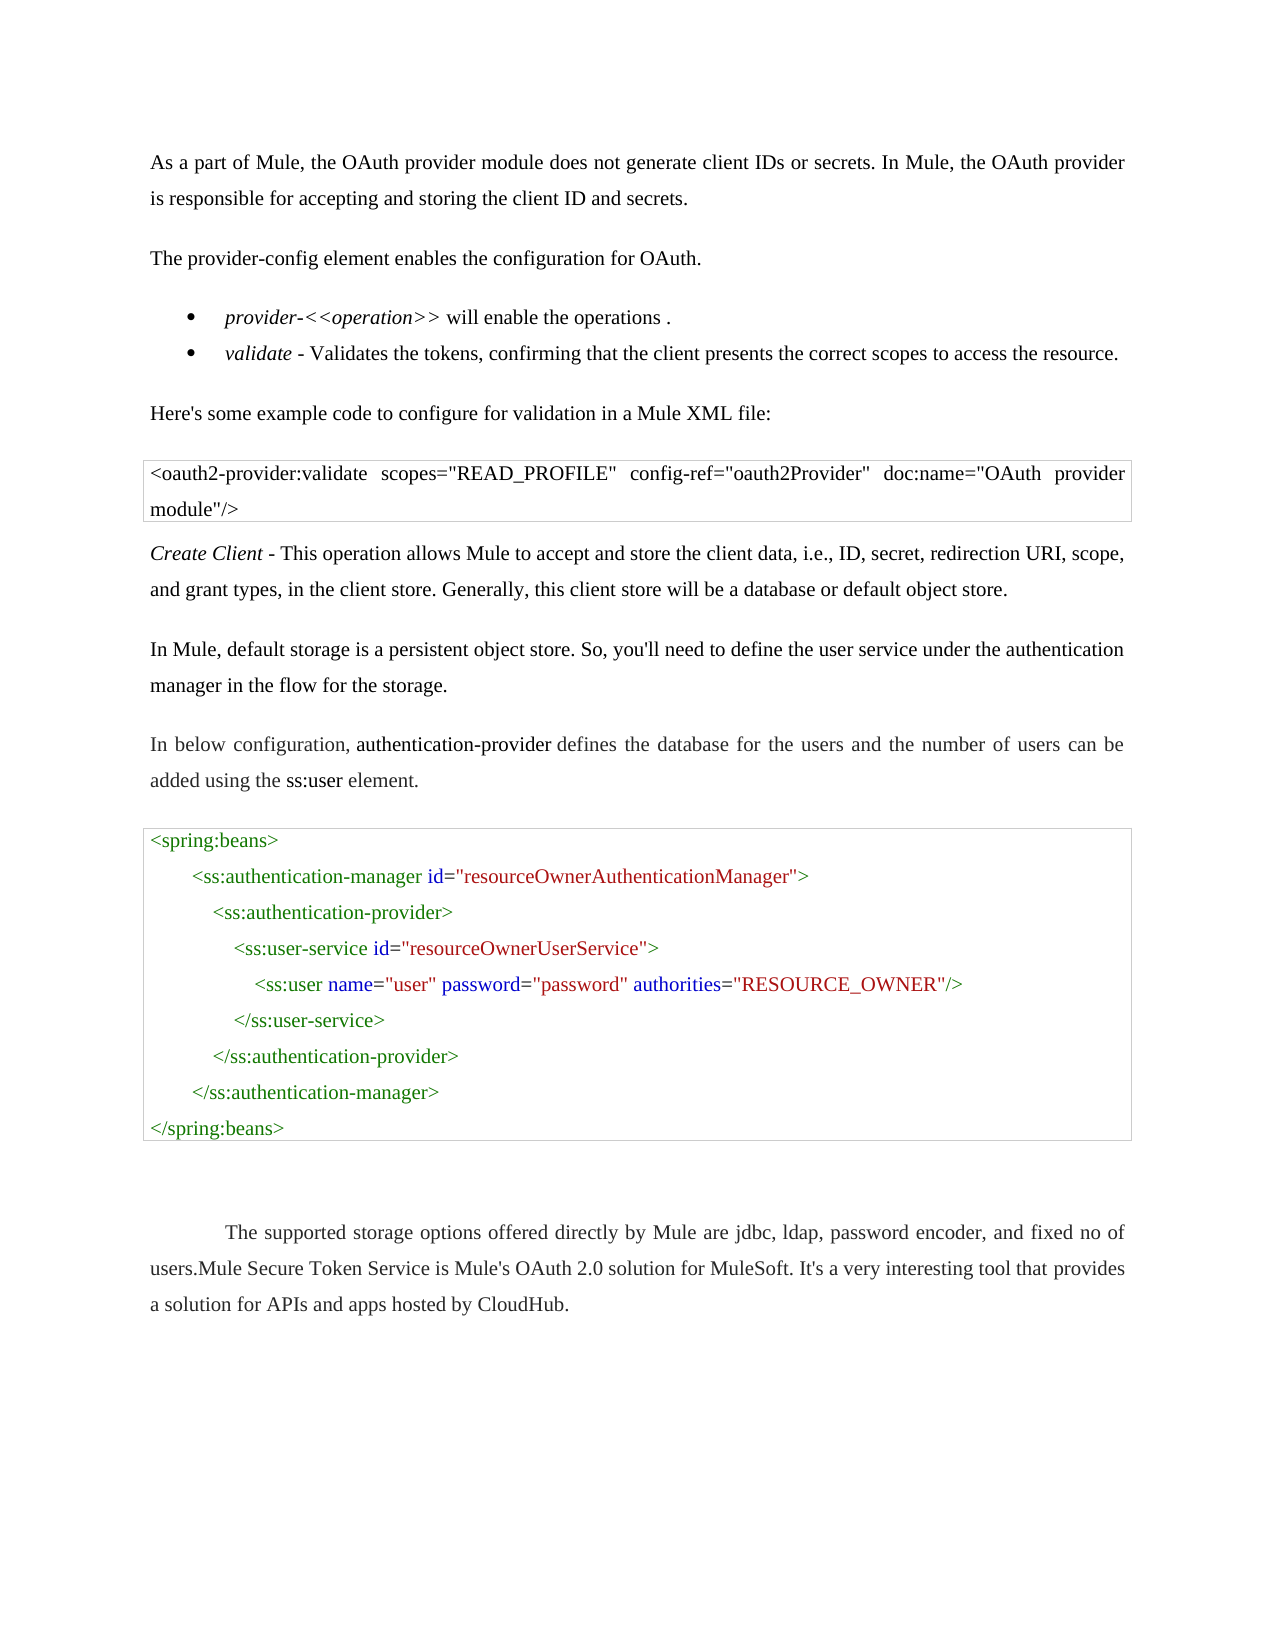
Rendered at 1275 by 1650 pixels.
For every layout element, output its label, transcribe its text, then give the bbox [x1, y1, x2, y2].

text As a part of Mule, the OAuth provider module does not generate client IDs or secrets. In Mule, the OAuth provider is responsible for accepting and storing the client ID and secrets. [150, 150, 1125, 210]
text Create Client - This operation allows Mule to accept and store the client data, i.e., ID, secret, redirection URI, scope, and grant types, in the client store. Generally, this client store will be a database or default object store. [150, 541, 1125, 601]
text The supported storage options offered directly by Mule are jdbc, ldap, password encoder, and fixed no of users.Mule Secure Token Service is Mule's OAuth 2.0 solution for MuleSoft. It's a very interesting tool that provides a solution for APIs and apps hosted by CloudHub. [150, 1220, 1125, 1316]
text In Mule, default storage is a persistent object store. So, you'll need to define the user service under the authentication manager in the flow for the storage. [150, 636, 1125, 697]
text <spring:beans> [144, 829, 1131, 852]
list provider-<<operation>> will enable the operations . [187, 305, 1125, 329]
text In below configuration, authentication-provider defines the database for the users and the number of users can be added using the ss:user element. [150, 732, 1125, 792]
list validate - Validates the tokens, confirming that the client presents the correct scopes to access the resource. [187, 341, 1125, 365]
text </ss:authentication-provider> [144, 1044, 1131, 1068]
text Here's some example code to configure for validation in a Mule XML file: [150, 401, 1125, 424]
text The provider-config element enables the configuration for OAuth. [150, 246, 1125, 269]
text <ss:user name="user" password="password" authorities="RESOURCE_OWNER"/> [144, 972, 1131, 996]
text </spring:beans> [144, 1116, 1131, 1140]
text <oauth2-provider:validate scopes="READ_PROFILE" config-ref="oauth2Provider" doc:name="OAuth provider module"/> [144, 461, 1131, 521]
text <ss:authentication-provider> [144, 899, 1131, 924]
text </ss:user-service> [144, 1008, 1131, 1032]
text </ss:authentication-manager> [144, 1080, 1131, 1104]
text <ss:user-service id="resourceOwnerUserService"> [144, 936, 1131, 960]
text <ss:authentication-manager id="resourceOwnerAuthenticationManager"> [144, 863, 1131, 888]
